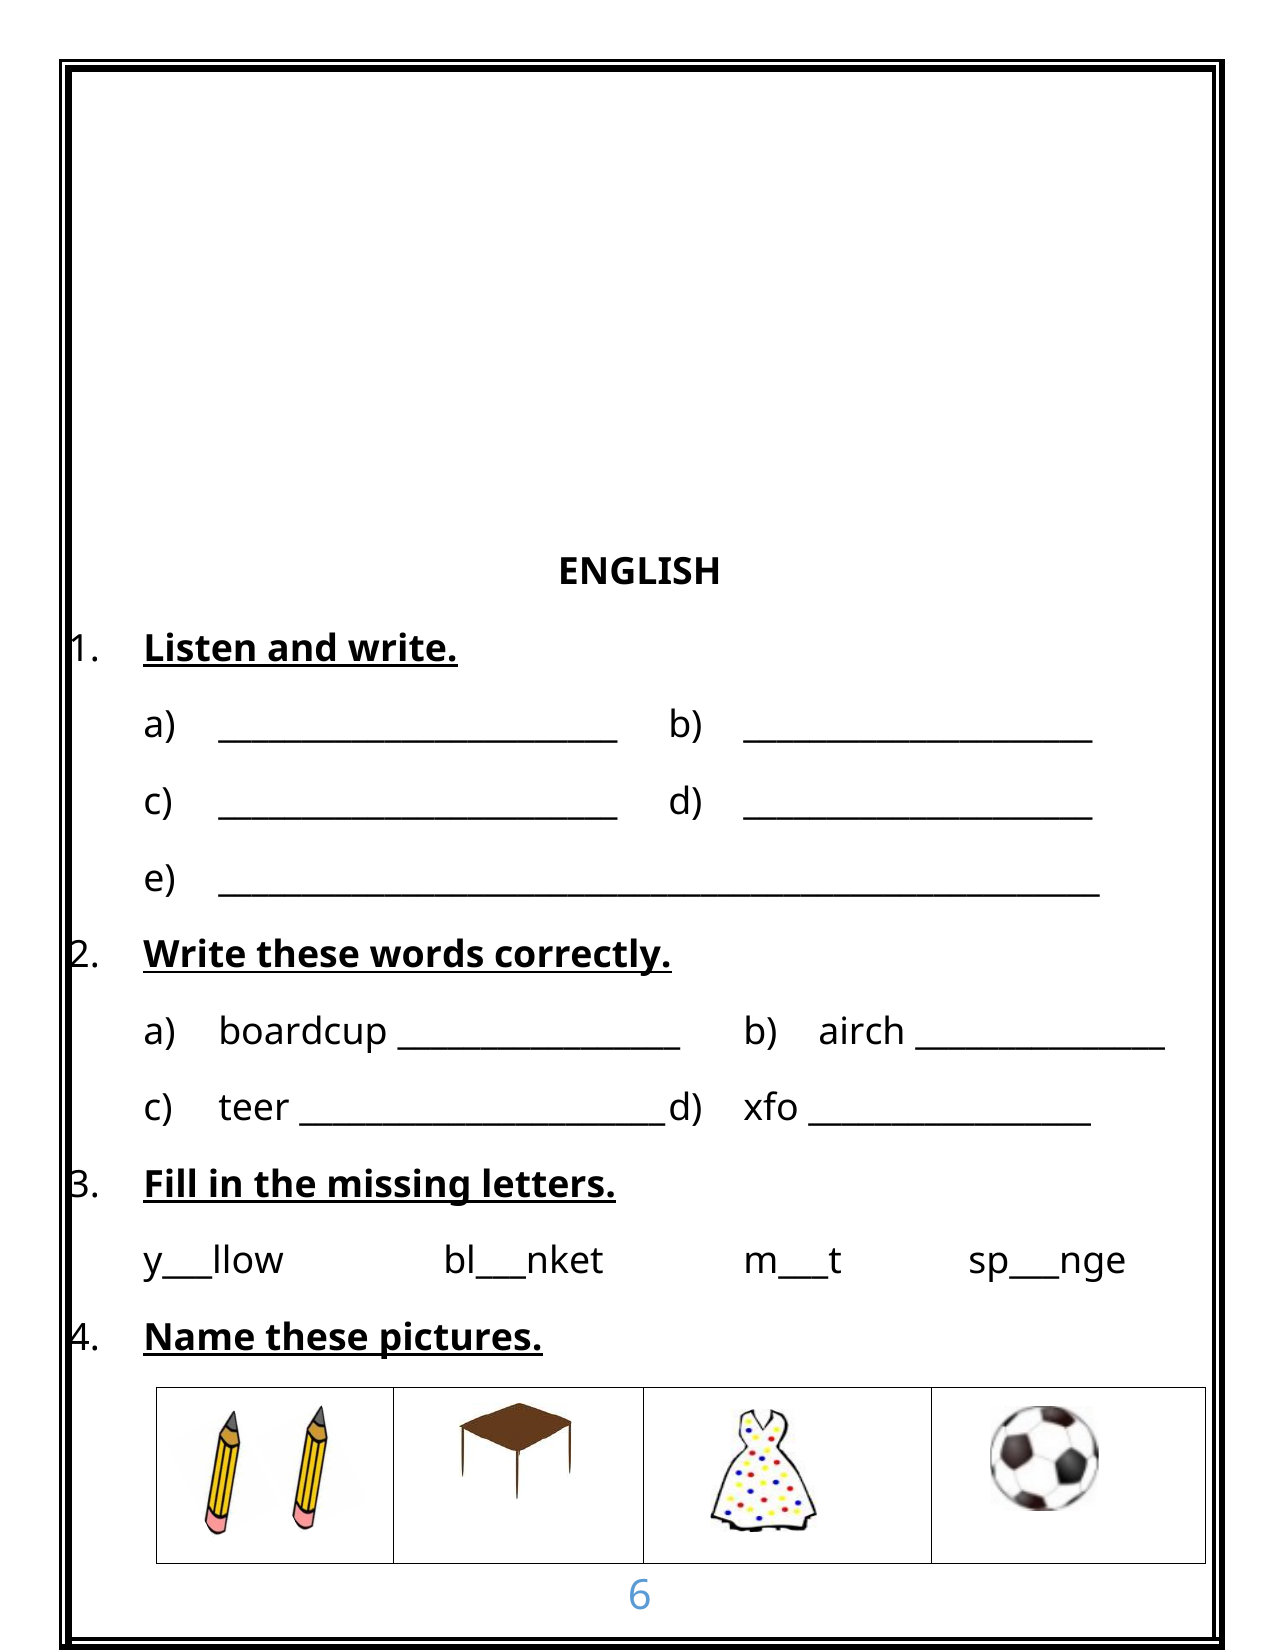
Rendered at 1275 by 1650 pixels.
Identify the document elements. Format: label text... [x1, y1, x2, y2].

table_header [157, 1388, 393, 1563]
picture [710, 1409, 817, 1532]
text a) boardcup _________________ b) airch _______________ c) teer ______________________ d) xfo _________________ [72, 1004, 1211, 1132]
text e) _____________________________________________________ [72, 851, 1211, 902]
table_header [932, 1388, 1205, 1563]
text y___llow bl___nket m___t sp___nge [72, 1234, 1211, 1285]
table_header [644, 1388, 931, 1563]
text a) ________________________ b) _____________________ [72, 698, 1211, 749]
text c) ________________________ d) _____________________ [72, 774, 1211, 825]
text 3. Fill in the missing letters. [72, 1157, 1211, 1208]
picture [255, 1406, 367, 1532]
picture [990, 1406, 1099, 1511]
text 1. Listen and write. [72, 621, 1211, 672]
table_header [394, 1388, 643, 1563]
text 4. Name these pictures. [72, 1310, 1211, 1361]
text ENGLISH [72, 545, 1211, 596]
text 2. Write these words correctly. [72, 927, 1211, 978]
picture [167, 1411, 280, 1537]
picture [459, 1403, 572, 1499]
